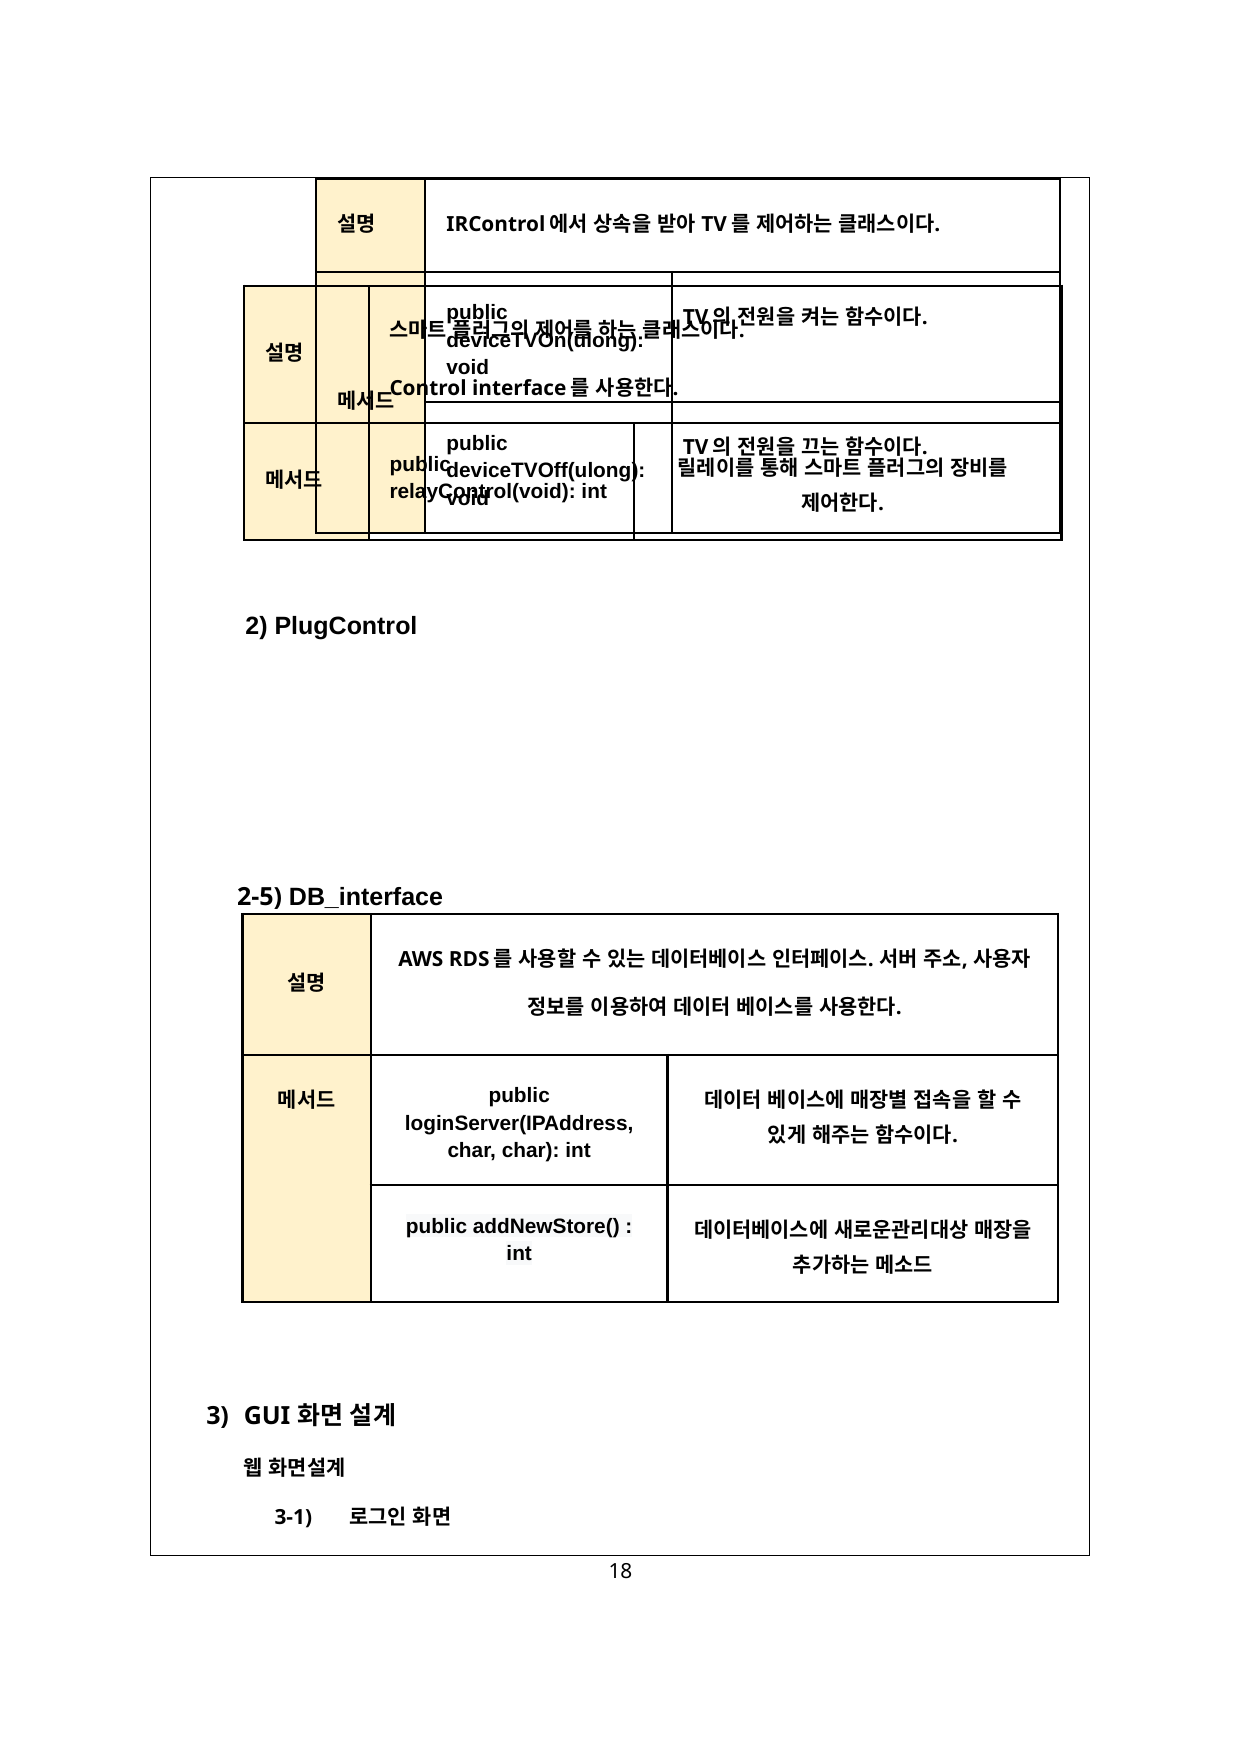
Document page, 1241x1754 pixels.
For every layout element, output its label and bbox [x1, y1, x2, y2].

table_cell [151, 178, 1089, 1555]
